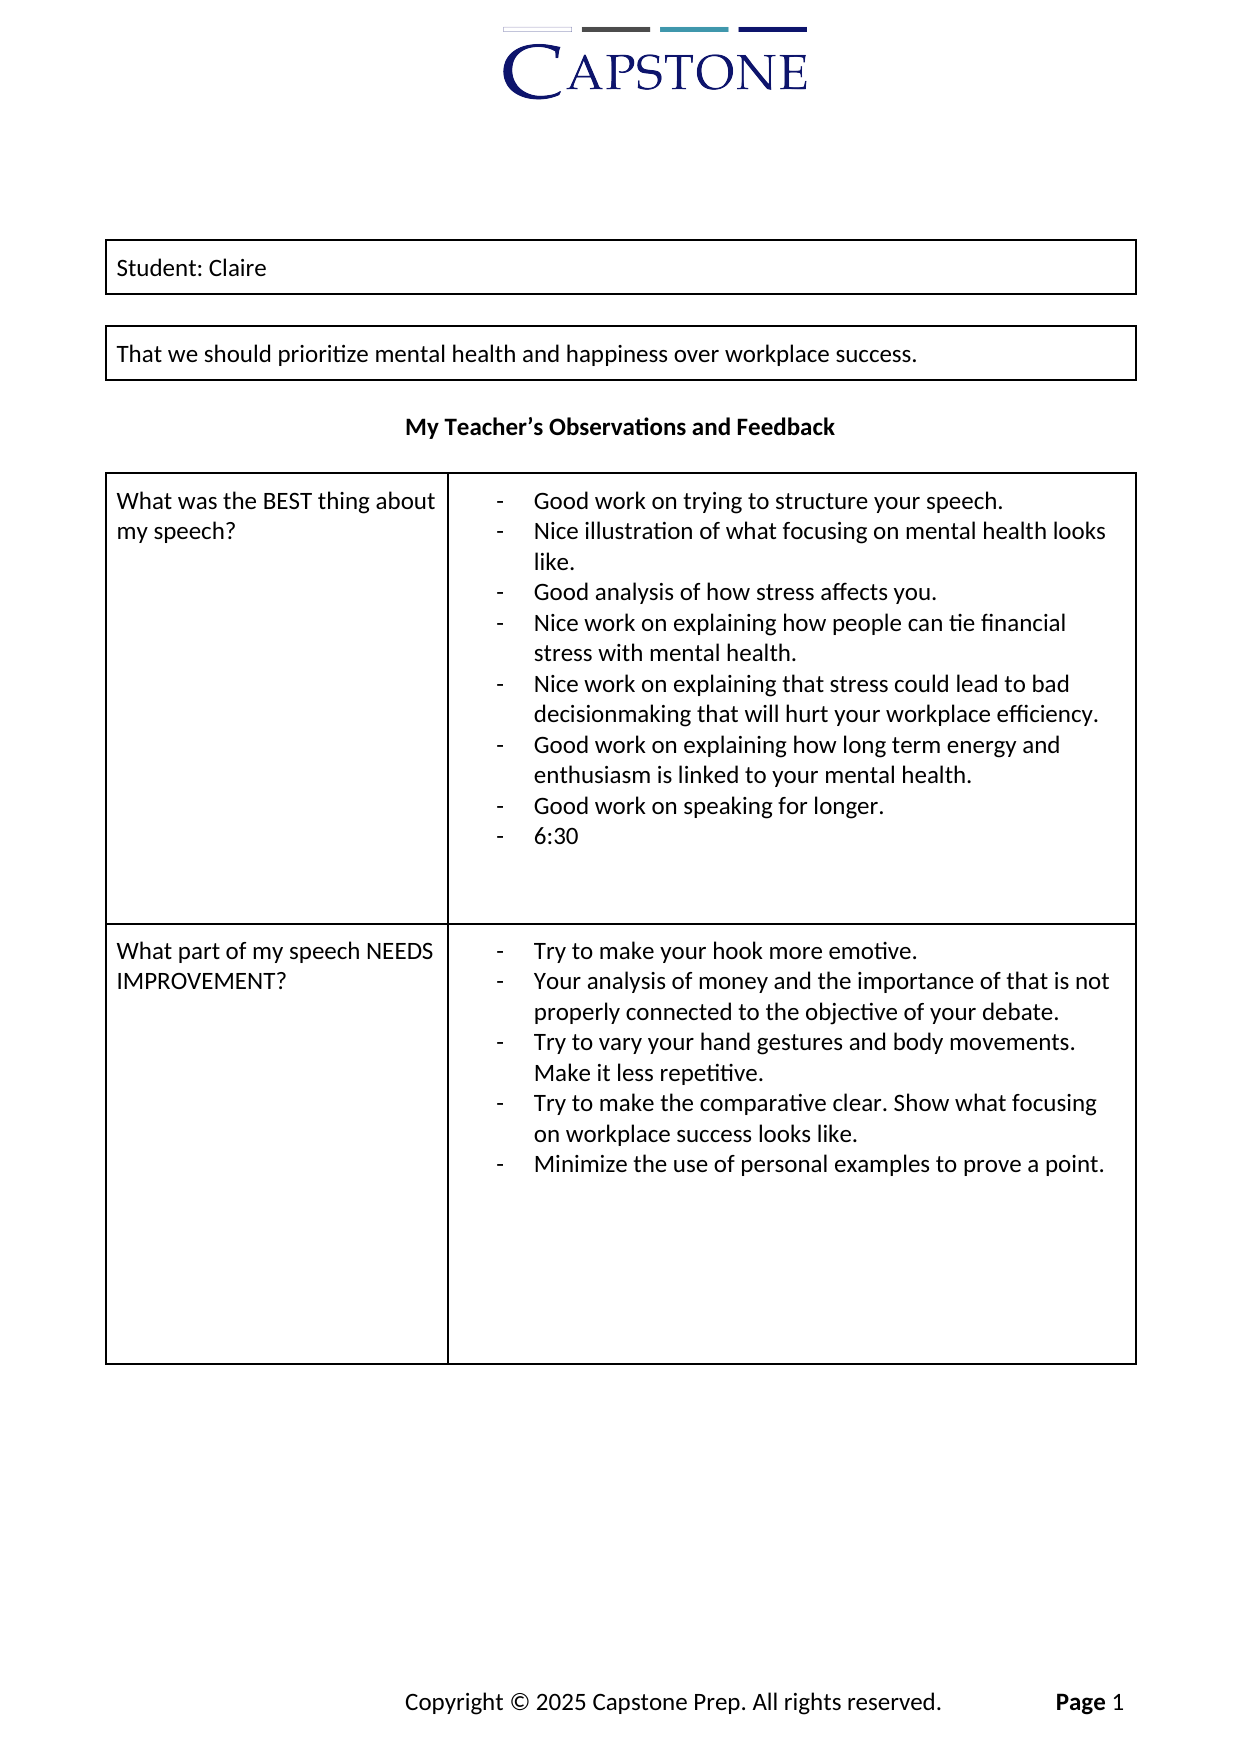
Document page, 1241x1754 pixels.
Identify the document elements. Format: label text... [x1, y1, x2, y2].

table_cell Try to make your hook more emotive. Your analysis of money and the importance of that is not properly connected to the objective of your debate. Try to vary your hand gestures and body movements. Make it less repetitive. Try to make the comparative clear. Show what focusing on workplace success looks like. Minimize the use of personal examples to prove a point. [449, 925, 1135, 1363]
picture [495, 18, 816, 106]
table_header Good work on trying to structure your speech. Nice illustration of what focusing on mental health looks like. Good analysis of how stress affects you. Nice work on explaining how people can tie financial stress with mental health. Nice work on explaining that stress could lead to bad decisionmaking that will hurt your workplace efficiency. Good work on explaining how long term energy and enthusiasm is linked to your mental health. Good work on speaking for longer. 6:30 [449, 474, 1135, 922]
table_header Student: Claire [107, 241, 1135, 293]
table_header What was the BEST thing about my speech? [107, 474, 447, 922]
table_cell What part of my speech NEEDS IMPROVEMENT? [107, 925, 447, 1363]
table_header That we should prioritize mental health and happiness over workplace success. [107, 327, 1135, 379]
text My Teacher’s Observations and Feedback [105, 411, 1135, 442]
